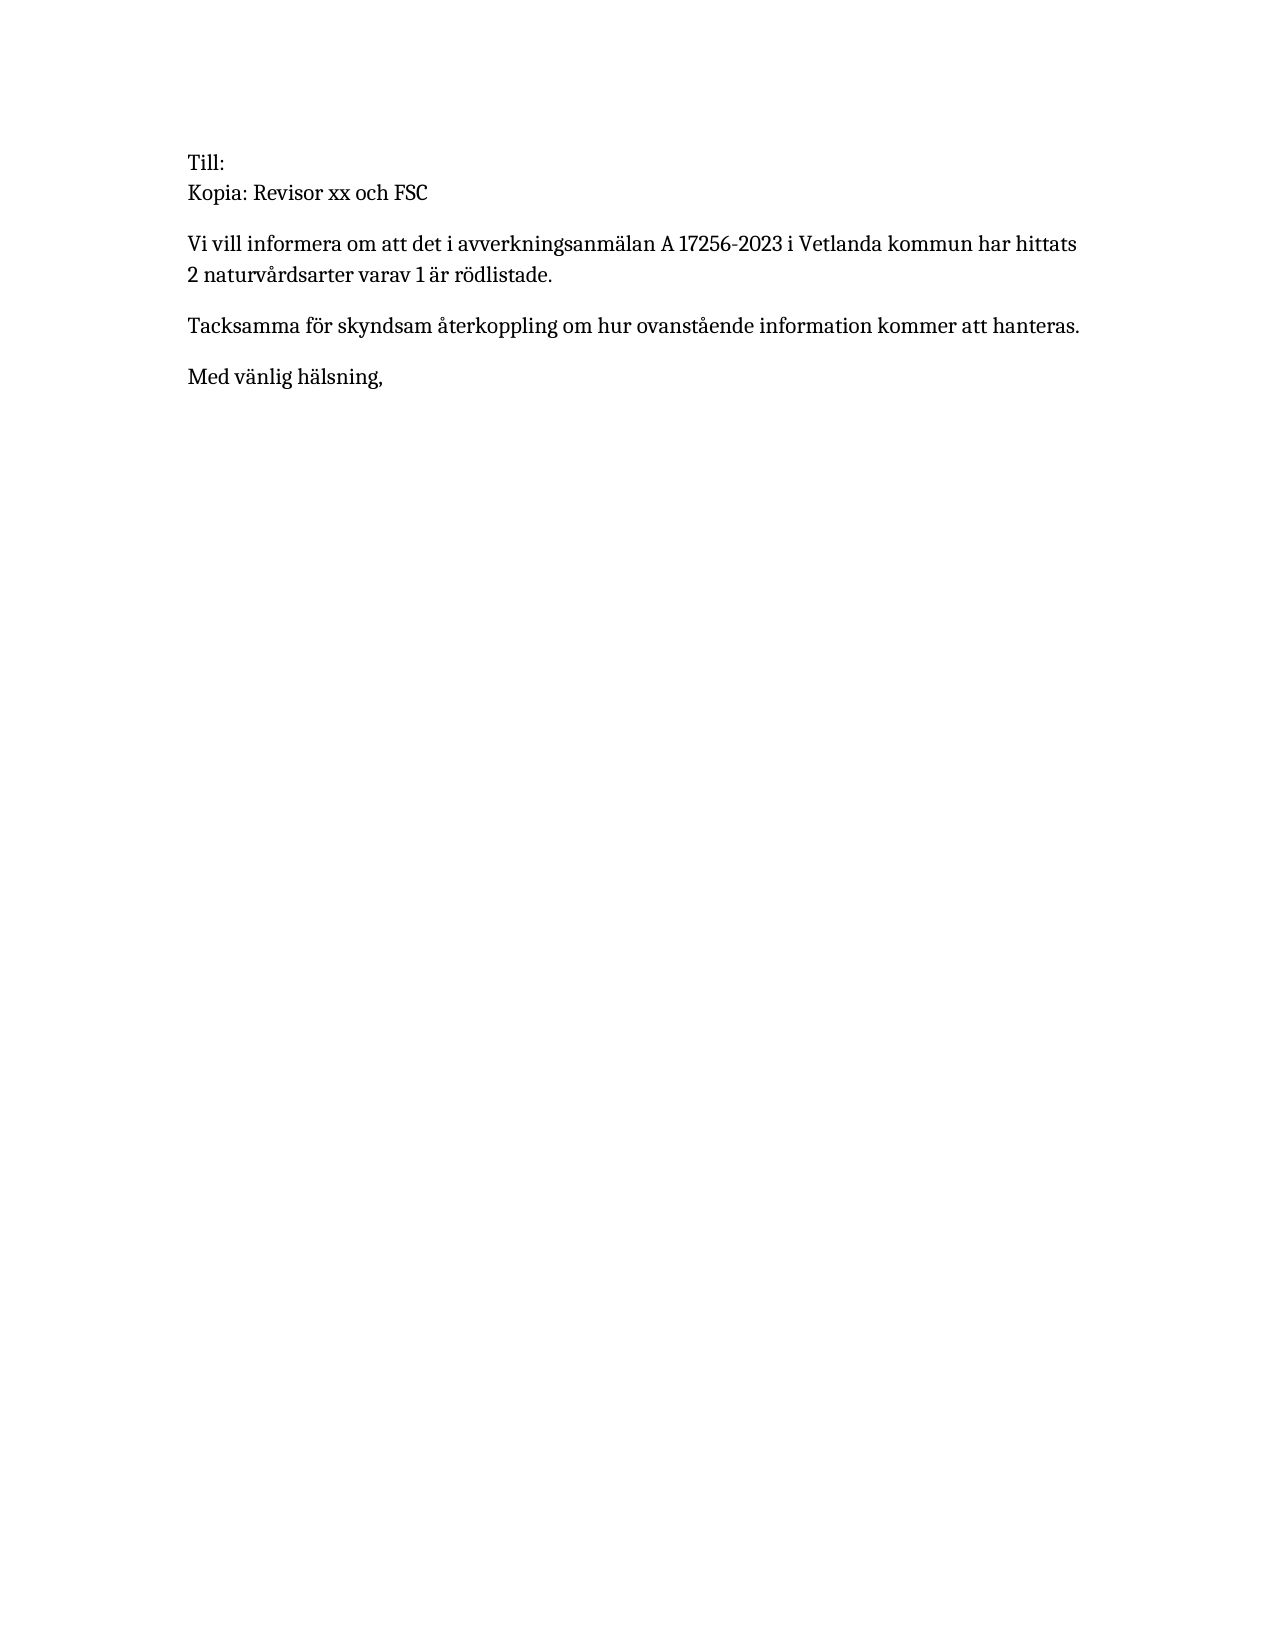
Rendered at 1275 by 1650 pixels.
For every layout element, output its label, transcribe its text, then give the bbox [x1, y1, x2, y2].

text Till: Kopia: Revisor xx och FSC [187, 150, 1087, 207]
text Tacksamma för skyndsam återkoppling om hur ovanstående information kommer att hanteras. [187, 312, 1087, 339]
text Vi vill informera om att det i avverkningsanmälan A 17256-2023 i Vetlanda kommun har hittats 2 naturvårdsarter varav 1 är rödlistade. [187, 231, 1087, 288]
text Med vänlig hälsning, [187, 363, 1087, 420]
